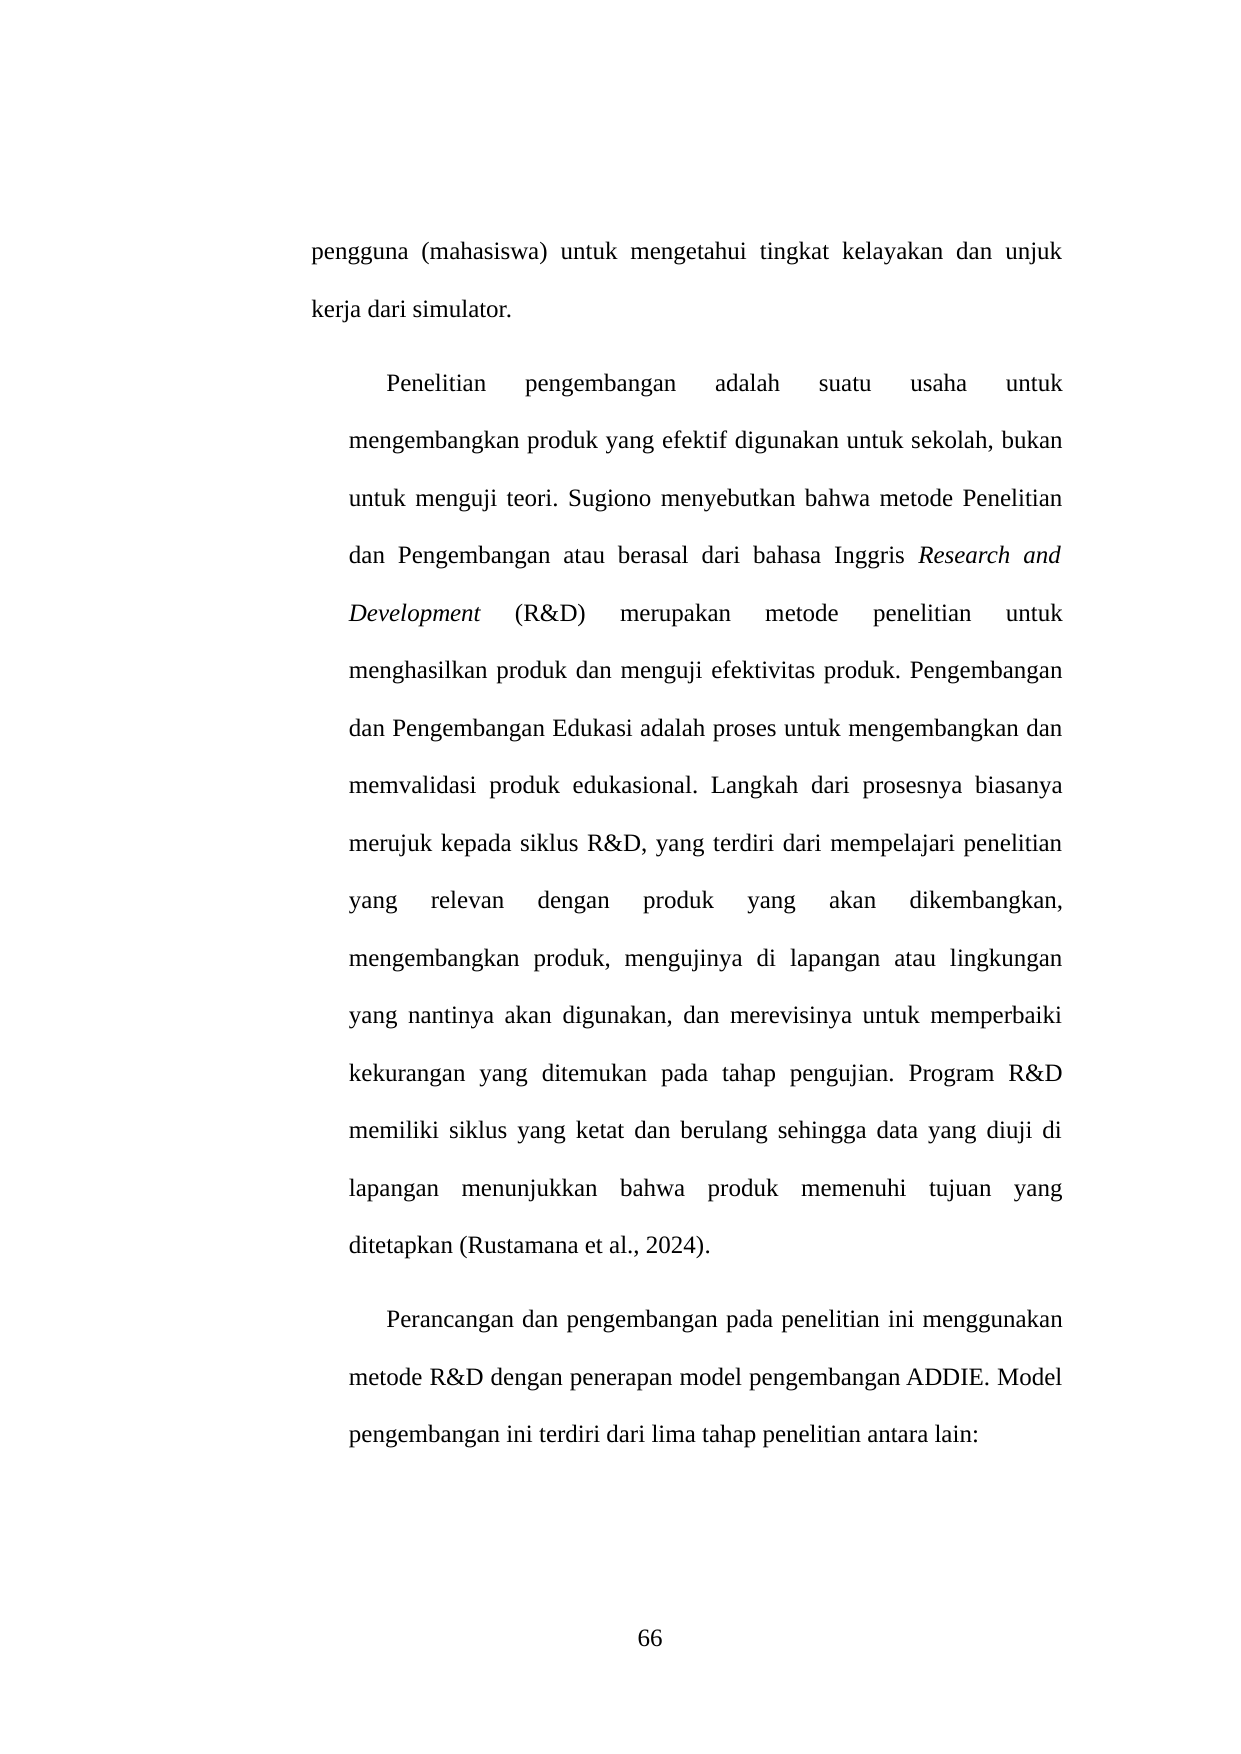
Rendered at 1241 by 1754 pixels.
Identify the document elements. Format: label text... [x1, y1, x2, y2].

text Penelitian pengembangan adalah suatu usaha untuk mengembangkan produk yang efektif digunakan untuk sekolah, bukan untuk menguji teori. Sugiono menyebutkan bahwa metode Penelitian dan Pengembangan atau berasal dari bahasa Inggris Research and Development (R&D) merupakan metode penelitian untuk menghasilkan produk dan menguji efektivitas produk. Pengembangan dan Pengembangan Edukasi adalah proses untuk mengembangkan dan memvalidasi produk edukasional. Langkah dari prosesnya biasanya merujuk kepada siklus R&D, yang terdiri dari mempelajari penelitian yang relevan dengan produk yang akan dikembangkan, mengembangkan produk, mengujinya di lapangan atau lingkungan yang nantinya akan digunakan, dan merevisinya untuk memperbaiki kekurangan yang ditemukan pada tahap pengujian. Program R&D memiliki siklus yang ketat dan berulang sehingga data yang diuji di lapangan menunjukkan bahwa produk memenuhi tujuan yang ditetapkan (Rustamana et al., 2024). [349, 368, 1063, 1259]
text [311, 236, 1063, 322]
text Perancangan dan pengembangan pada penelitian ini menggunakan metode R&D dengan penerapan model pengembangan ADDIE. Model pengembangan ini terdiri dari lima tahap penelitian antara lain: [349, 1304, 1063, 1448]
